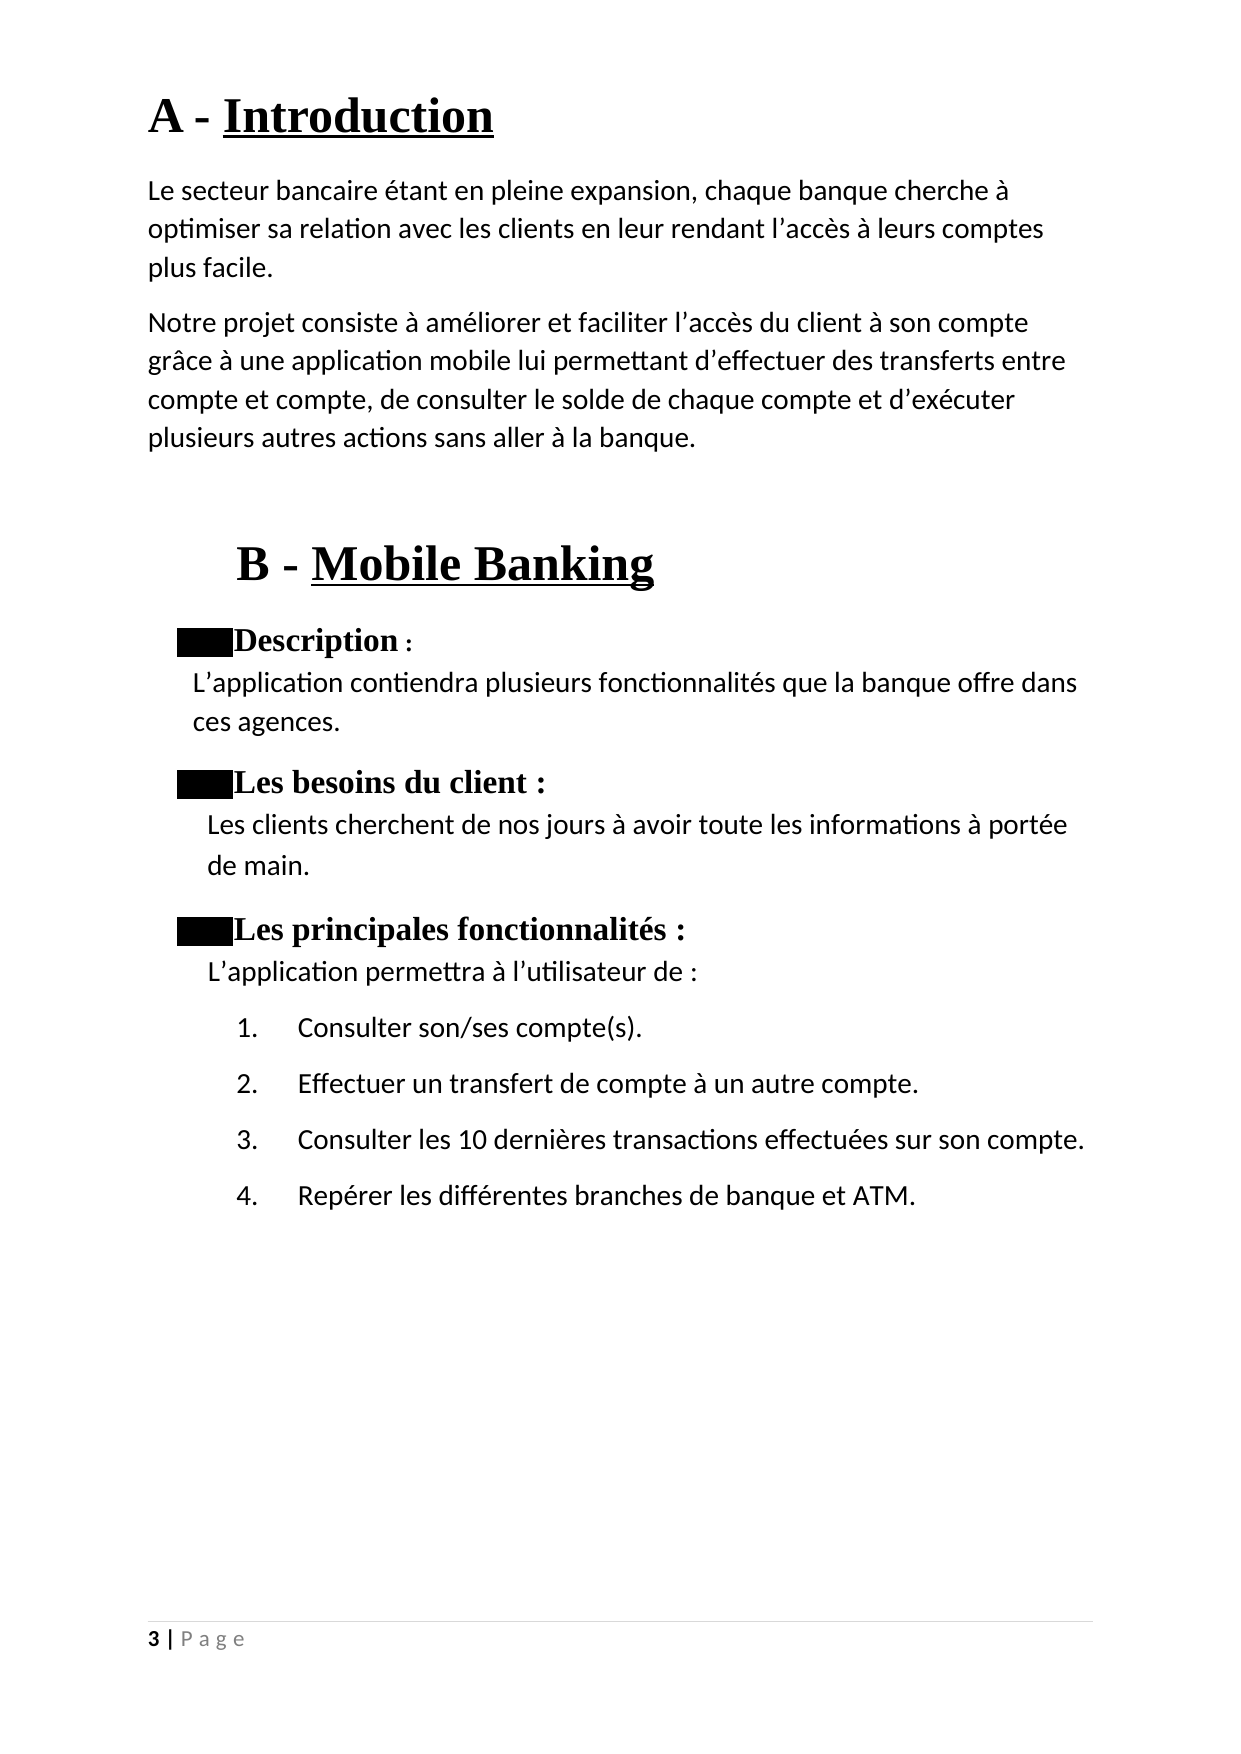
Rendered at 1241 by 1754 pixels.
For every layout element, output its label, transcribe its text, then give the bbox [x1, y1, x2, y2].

text Le secteur bancaire étant en pleine expansion, chaque banque cherche à optimiser sa relation avec les clients en leur rendant l’accès à leurs comptes plus facile. [148, 172, 1093, 284]
text L’application contiendra plusieurs fonctionnalités que la banque offre dans ces agences. [193, 664, 1093, 739]
list Consulter son/ses compte(s). [236, 1009, 1093, 1045]
subtitle Les principales fonctionnalités : [177, 909, 1093, 947]
list Consulter les 10 dernières transactions effectuées sur son compte. [236, 1121, 1093, 1157]
list Effectuer un transfert de compte à un autre compte. [236, 1065, 1093, 1101]
list Les clients cherchent de nos jours à avoir toute les informations à portée de main. [207, 806, 1093, 883]
subtitle Les besoins du client : [177, 762, 1093, 801]
subtitle Mobile Banking [236, 534, 1093, 591]
text Notre projet consiste à améliorer et faciliter l’accès du client à son compte grâce à une application mobile lui permettant d’effectuer des transferts entre compte et compte, de consulter le solde de chaque compte et d’exécuter plusieurs autres actions sans aller à la banque. [148, 304, 1093, 455]
subtitle Description : [177, 621, 1093, 659]
list L’application permettra à l’utilisateur de : [208, 953, 1093, 989]
subtitle Introduction [148, 85, 1093, 143]
list Repérer les différentes branches de banque et ATM. [236, 1177, 1093, 1212]
